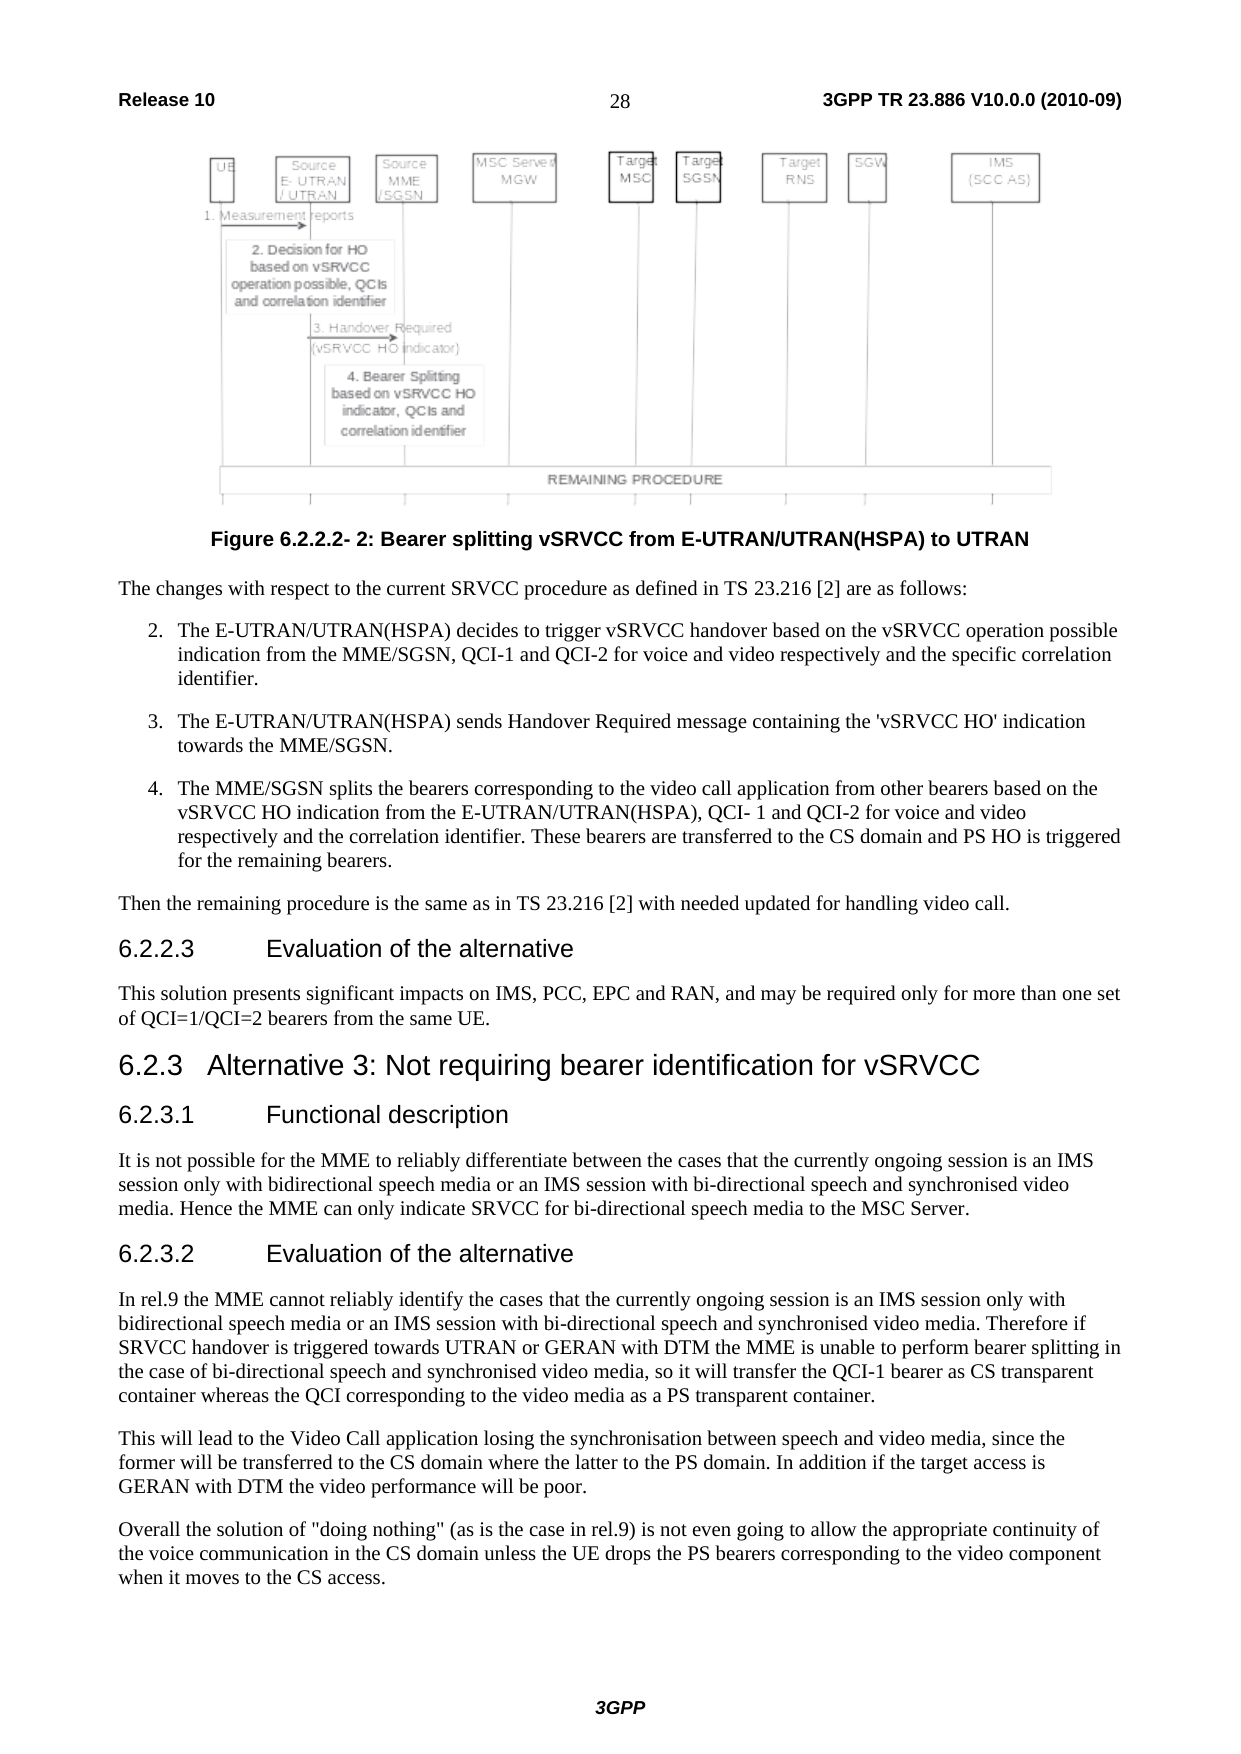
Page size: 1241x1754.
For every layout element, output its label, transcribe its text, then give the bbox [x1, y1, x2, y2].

text In rel.9 the MME cannot reliably identify the cases that the currently ongoing session is an IMS session only with bidirectional speech media or an IMS session with bi-directional speech and synchronised video media. Therefore if SRVCC handover is triggered towards UTRAN or GERAN with DTM the MME is unable to perform bearer splitting in the case of bi-directional speech and synchronised video media, so it will transfer the QCI-1 bearer as CS transparent container whereas the QCI corresponding to the video media as a PS transparent container. [118, 1286, 1122, 1407]
text Then the remaining procedure is the same as in TS 23.216 [2] with needed updated for handling video call. [118, 891, 1122, 915]
text It is not possible for the MME to reliably differentiate between the cases that the currently ongoing session is an IMS session only with bidirectional speech media or an IMS session with bi-directional speech and synchronised video media. Hence the MME can only indicate SRVCC for bi-directional speech media to the MSC Server. [118, 1148, 1122, 1220]
text 3. The E-UTRAN/UTRAN(HSPA) sends Handover Required message containing the 'vSRVCC HO' indication towards the MME/SGSN. [148, 709, 1122, 757]
subtitle 6.2.3.1 Functional description [118, 1101, 1122, 1129]
text Overall the solution of "doing nothing" (as is the case in rel.9) is not even going to allow the appropriate continuity of the voice communication in the CS domain unless the UE drops the PS bearers corresponding to the video component when it moves to the CS access. [118, 1516, 1122, 1589]
text 4. The MME/SGSN splits the bearers corresponding to the video call application from other bearers based on the vSRVCC HO indication from the E-UTRAN/UTRAN(HSPA), QCI- 1 and QCI-2 for voice and video respectively and the correlation identifier. These bearers are transferred to the CS domain and PS HO is triggered for the remaining bearers. [148, 776, 1122, 872]
text This will lead to the Video Call application losing the synchronisation between speech and video media, since the former will be transferred to the CS domain where the latter to the PS domain. In addition if the target access is GERAN with DTM the video performance will be poor. [118, 1426, 1122, 1498]
subtitle 6.2.3.2 Evaluation of the alternative [118, 1239, 1122, 1268]
text 2. The E-UTRAN/UTRAN(HSPA) decides to trigger vSRVCC handover based on the vSRVCC operation possible indication from the MME/SGSN, QCI-1 and QCI-2 for voice and video respectively and the specific correlation identifier. [148, 618, 1122, 690]
text Figure 6.2.2.2- 2: Bearer splitting vSRVCC from E-UTRAN/UTRAN(HSPA) to UTRAN [118, 526, 1122, 550]
text This solution presents significant impacts on IMS, PCC, EPC and RAN, and may be required only for more than one set of QCI=1/QCI=2 bearers from the same UE. [118, 981, 1122, 1029]
text The changes with respect to the current SRVCC procedure as defined in TS 23.216 [2] are as follows: [118, 575, 1122, 599]
subtitle 6.2.3 Alternative 3: Not requiring bearer identification for vSRVCC [118, 1048, 1122, 1082]
subtitle 6.2.2.3 Evaluation of the alternative [118, 934, 1122, 963]
